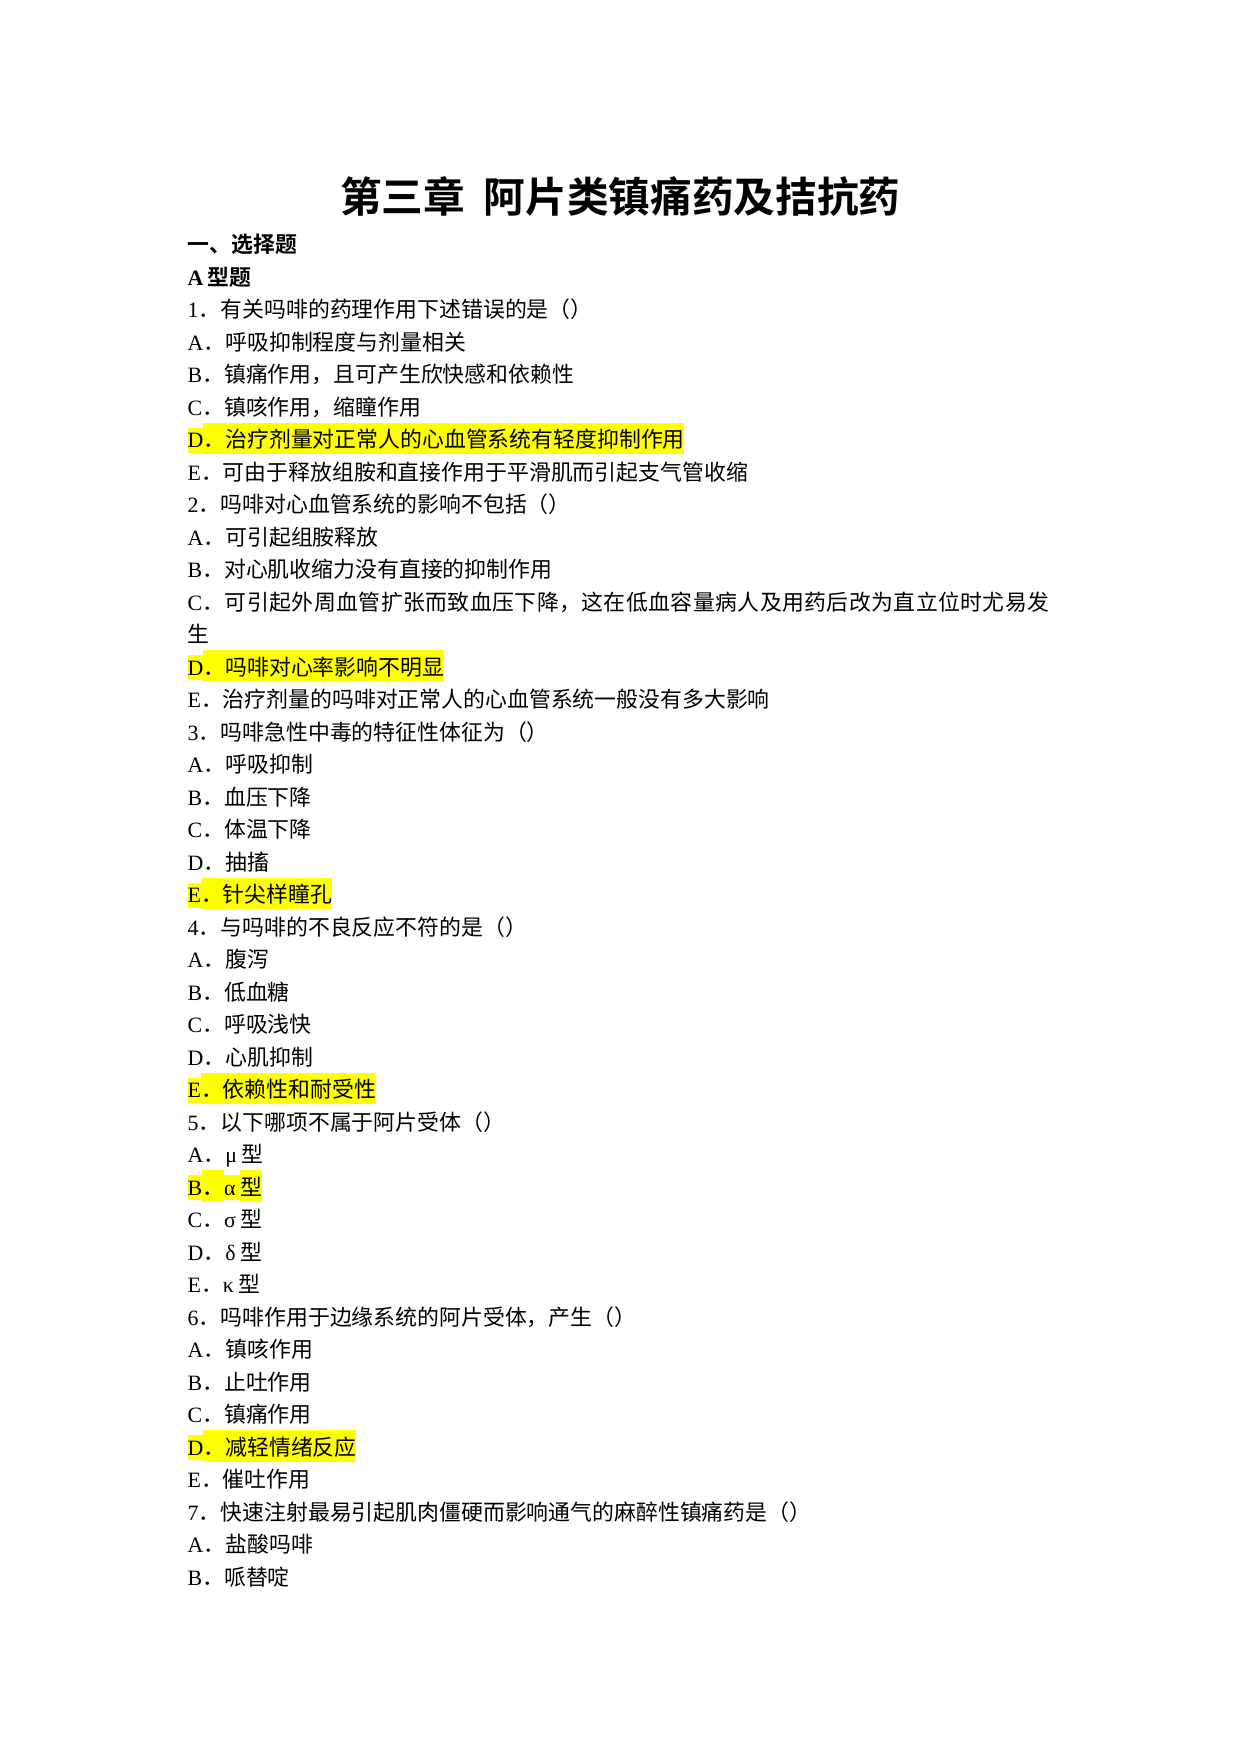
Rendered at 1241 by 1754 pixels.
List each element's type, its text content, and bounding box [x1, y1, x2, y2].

text E．依赖性和耐受性 [187, 1072, 1053, 1104]
text A．腹泻 [187, 942, 1053, 974]
text E．催吐作用 [187, 1462, 1053, 1494]
text B．α型 [187, 1169, 1053, 1202]
text B．对心肌收缩力没有直接的抑制作用 [187, 552, 1053, 584]
text C．可引起外周血管扩张而致血压下降，这在低血容量病人及用药后改为直立位时尤易发生 [187, 584, 1053, 649]
text 3．吗啡急性中毒的特征性体征为（） [187, 714, 1053, 747]
text A．镇咳作用 [187, 1332, 1053, 1364]
text D．心肌抑制 [187, 1039, 1053, 1072]
text A．呼吸抑制程度与剂量相关 [187, 324, 1053, 357]
text A型题 [187, 259, 1053, 292]
text C．镇痛作用 [187, 1397, 1053, 1429]
text A．μ型 [187, 1137, 1053, 1169]
text E．针尖样瞳孔 [187, 877, 1053, 909]
text C．σ型 [187, 1202, 1053, 1234]
text E．κ型 [187, 1267, 1053, 1299]
text C．呼吸浅快 [187, 1007, 1053, 1039]
text B．止吐作用 [187, 1364, 1053, 1397]
text B．哌替啶 [187, 1559, 1053, 1592]
text D．吗啡对心率影响不明显 [187, 649, 1053, 682]
text E．治疗剂量的吗啡对正常人的心血管系统一般没有多大影响 [187, 682, 1053, 714]
text D．抽搐 [187, 844, 1053, 877]
text A．呼吸抑制 [187, 747, 1053, 779]
text 5．以下哪项不属于阿片受体（） [187, 1104, 1053, 1137]
text A．可引起组胺释放 [187, 519, 1053, 552]
text D．减轻情绪反应 [187, 1429, 1053, 1462]
text 6．吗啡作用于边缘系统的阿片受体，产生（） [187, 1299, 1053, 1332]
text B．镇痛作用，且可产生欣快感和依赖性 [187, 357, 1053, 389]
text 7．快速注射最易引起肌肉僵硬而影响通气的麻醉性镇痛药是（） [187, 1494, 1053, 1527]
text B．低血糖 [187, 974, 1053, 1007]
text D．治疗剂量对正常人的心血管系统有轻度抑制作用 [187, 422, 1053, 454]
text 4．与吗啡的不良反应不符的是（） [187, 909, 1053, 942]
text B．血压下降 [187, 779, 1053, 812]
text D．δ型 [187, 1234, 1053, 1267]
text 一、选择题 [187, 227, 1053, 259]
text C．镇咳作用，缩瞳作用 [187, 389, 1053, 422]
text 1．有关吗啡的药理作用下述错误的是（） [187, 292, 1053, 324]
text C．体温下降 [187, 812, 1053, 844]
text 第三章 阿片类镇痛药及拮抗药 [187, 162, 1053, 227]
text 2．吗啡对心血管系统的影响不包括（） [187, 487, 1053, 519]
text A．盐酸吗啡 [187, 1527, 1053, 1559]
text E．可由于释放组胺和直接作用于平滑肌而引起支气管收缩 [187, 454, 1053, 487]
